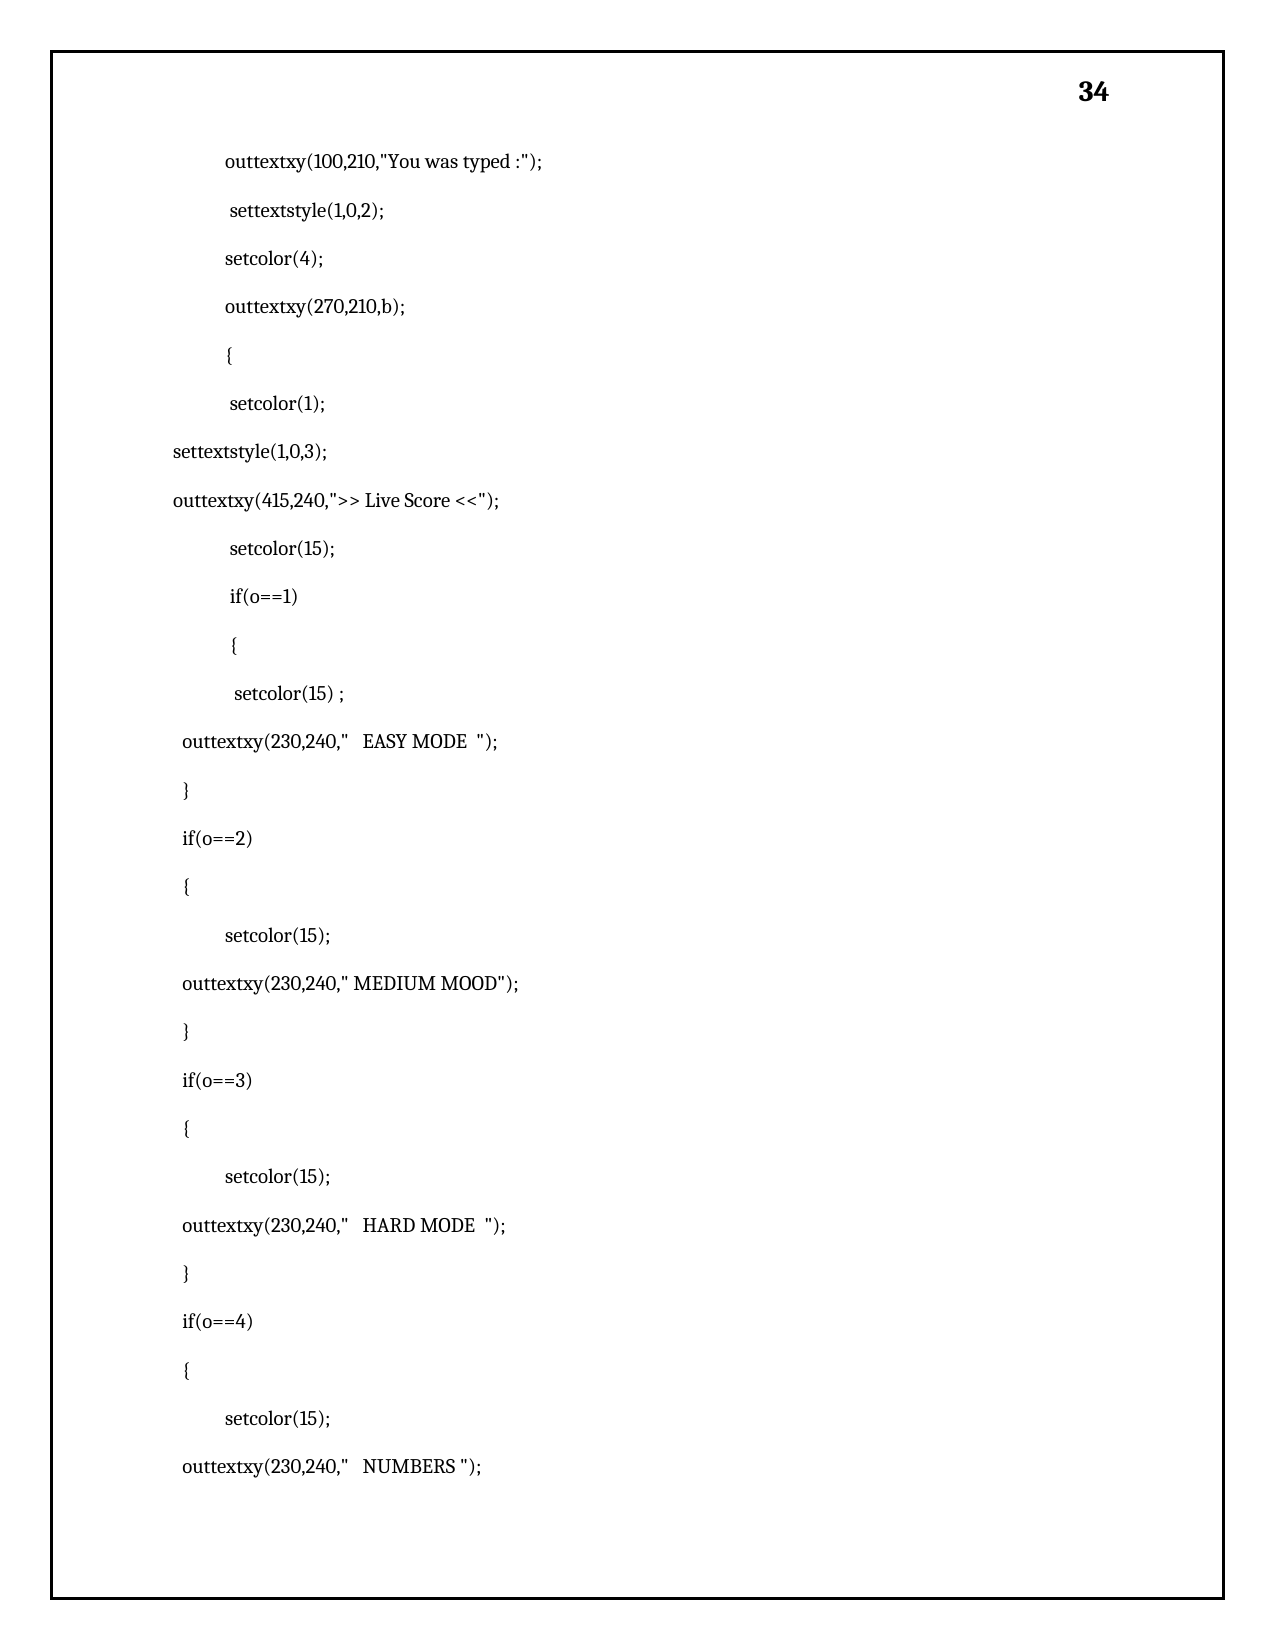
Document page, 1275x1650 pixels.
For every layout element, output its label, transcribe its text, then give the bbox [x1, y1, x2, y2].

text setcolor(15); [150, 1407, 1125, 1431]
text setcolor(1); [150, 392, 1125, 416]
text settextstyle(1,0,2); [150, 198, 1125, 222]
text if(o==1) [150, 585, 1125, 609]
text outtextxy(415,240,">> Live Score <<"); [150, 488, 1125, 512]
text outtextxy(230,240," MEDIUM MOOD"); [150, 972, 1125, 996]
text settextstyle(1,0,3); [150, 440, 1125, 464]
text } [150, 778, 1125, 802]
text outtextxy(230,240," NUMBERS "); [150, 1455, 1125, 1479]
text if(o==4) [150, 1310, 1125, 1334]
text setcolor(15); [150, 923, 1125, 947]
text { [150, 875, 1125, 899]
text { [150, 1117, 1125, 1141]
text { [150, 633, 1125, 657]
text { [150, 343, 1125, 367]
text } [150, 1020, 1125, 1044]
text setcolor(15) ; [150, 682, 1125, 706]
text outtextxy(100,210,"You was typed :"); [150, 150, 1125, 174]
text if(o==2) [150, 827, 1125, 851]
text outtextxy(270,210,b); [150, 295, 1125, 319]
text setcolor(4); [150, 247, 1125, 271]
text if(o==3) [150, 1068, 1125, 1092]
text setcolor(15); [150, 537, 1125, 561]
text outtextxy(230,240," HARD MODE "); [150, 1213, 1125, 1237]
text { [150, 1358, 1125, 1382]
text outtextxy(230,240," EASY MODE "); [150, 730, 1125, 754]
text setcolor(15); [150, 1165, 1125, 1189]
text } [150, 1262, 1125, 1286]
